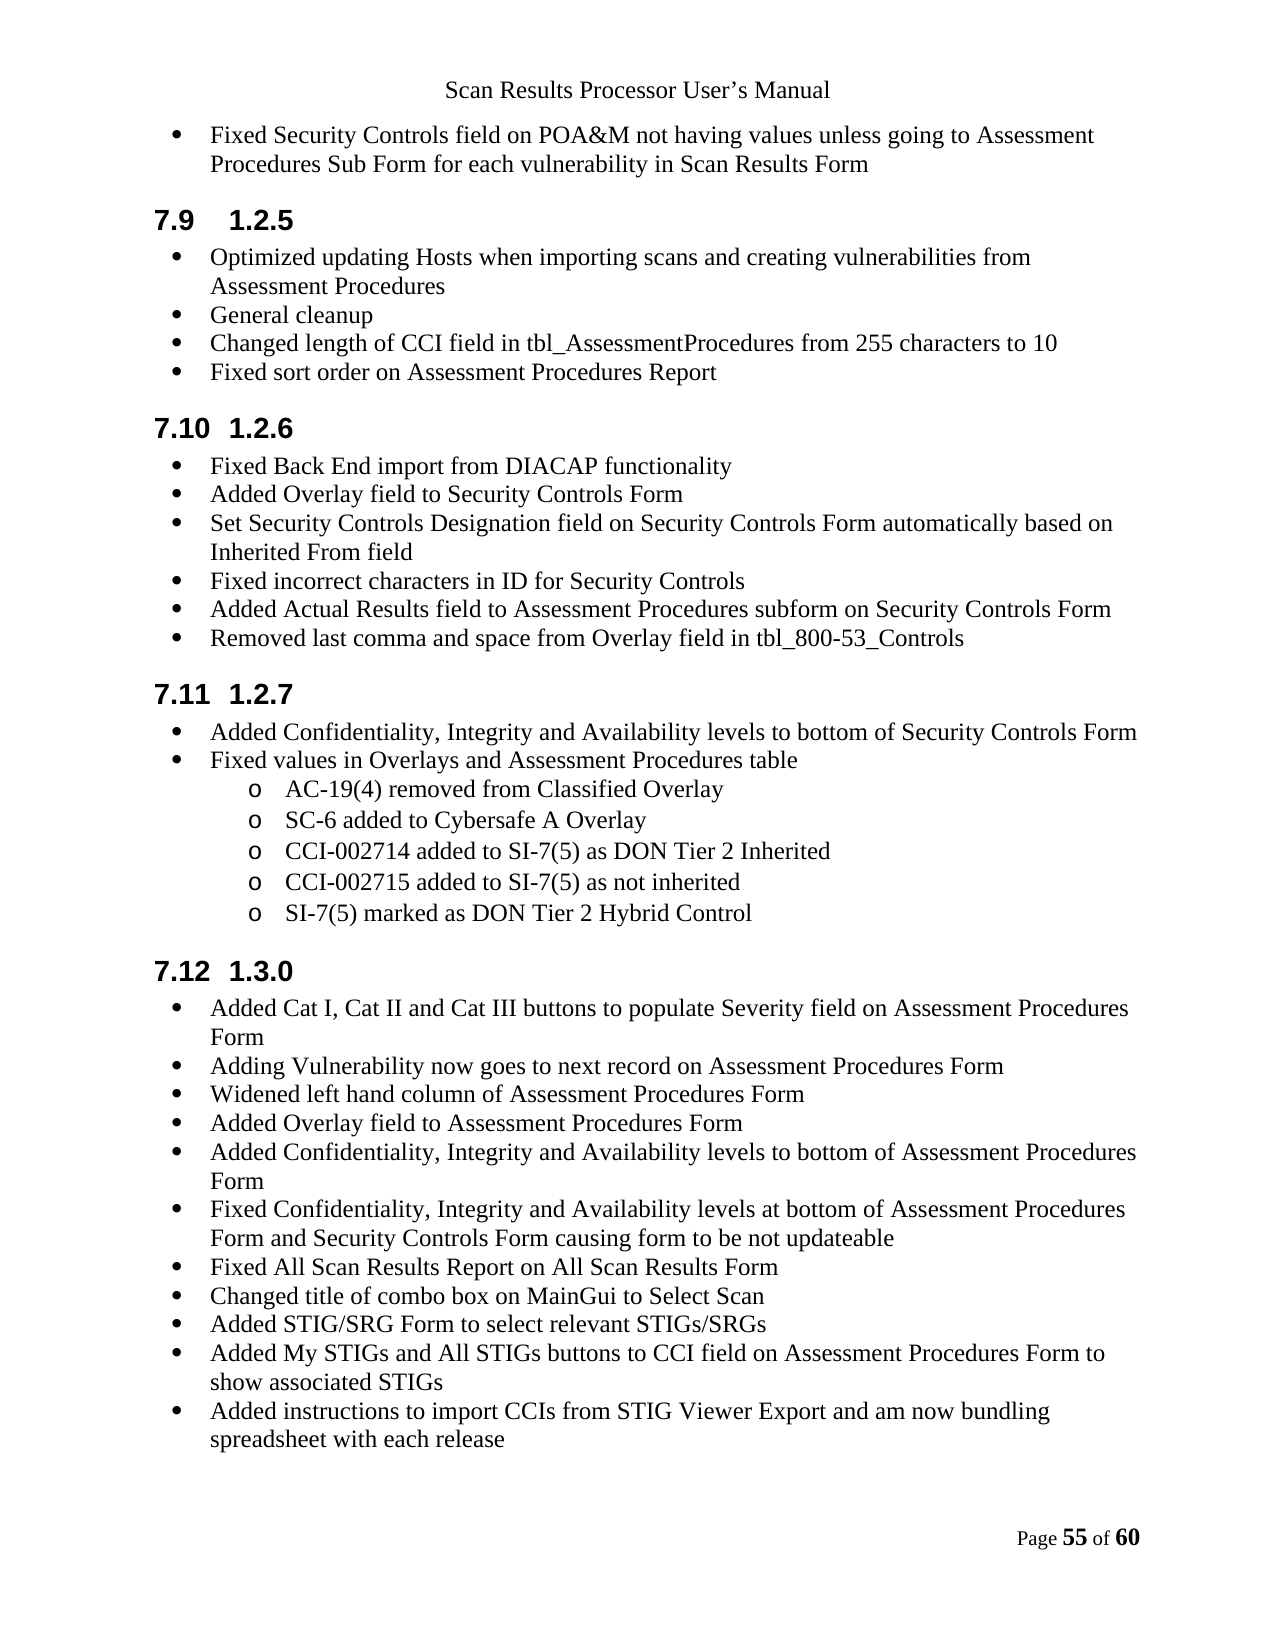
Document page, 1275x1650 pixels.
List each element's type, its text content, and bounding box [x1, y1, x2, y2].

list Fixed Confidentiality, Integrity and Availability levels at bottom of Assessment Procedures Form and Security Controls Form causing form to be not updateable [172, 1194, 1140, 1252]
list Fixed Back End import from DIACAP functionality [172, 451, 1140, 479]
list Added My STIGs and All STIGs buttons to CCI field on Assessment Procedures Form to show associated STIGs [172, 1338, 1140, 1396]
list Added Cat I, Cat II and Cat III buttons to populate Severity field on Assessment Procedures Form [172, 993, 1140, 1051]
list SI-7(5) marked as DON Tier 2 Hybrid Control [247, 898, 1140, 928]
list Widened left hand column of Assessment Procedures Form [172, 1079, 1140, 1108]
list Set Security Controls Designation field on Security Controls Form automatically based on Inherited From field [172, 508, 1140, 566]
list Added STIG/SRG Form to select relevant STIGs/SRGs [172, 1309, 1140, 1338]
list CCI-002715 added to SI-7(5) as not inherited [247, 867, 1140, 898]
list Fixed incorrect characters in ID for Security Controls [172, 566, 1140, 594]
list Removed last comma and space from Overlay field in tbl_800-53_Controls [172, 623, 1140, 652]
list CCI-002714 added to SI-7(5) as DON Tier 2 Inherited [247, 836, 1140, 867]
subtitle 1.2.7 [154, 677, 1140, 711]
list Changed length of CCI field in tbl_AssessmentProcedures from 255 characters to 10 [172, 328, 1140, 357]
subtitle 1.3.0 [154, 953, 1140, 987]
list Fixed All Scan Results Report on All Scan Results Form [172, 1252, 1140, 1281]
list Added Confidentiality, Integrity and Availability levels to bottom of Assessment Procedures Form [172, 1137, 1140, 1194]
list Fixed sort order on Assessment Procedures Report [172, 357, 1140, 386]
list Added Confidentiality, Integrity and Availability levels to bottom of Security Controls Form [172, 717, 1140, 746]
list Added Overlay field to Security Controls Form [172, 479, 1140, 508]
subtitle 1.2.5 [154, 202, 1140, 236]
list SC-6 added to Cybersafe A Overlay [247, 805, 1140, 836]
list Fixed values in Overlays and Assessment Procedures table [172, 746, 1140, 774]
list AC-19(4) removed from Classified Overlay [247, 774, 1140, 805]
list Changed title of combo box on MainGui to Select Scan [172, 1281, 1140, 1309]
list General cleanup [172, 300, 1140, 328]
list Fixed Security Controls field on POA&M not having values unless going to Assessment Procedures Sub Form for each vulnerability in Scan Results Form [172, 120, 1140, 177]
list Added instructions to import CCIs from STIG Viewer Export and am now bundling spreadsheet with each release [172, 1396, 1140, 1453]
list Optimized updating Hosts when importing scans and creating vulnerabilities from Assessment Procedures [172, 242, 1140, 300]
subtitle 1.2.6 [154, 411, 1140, 444]
list Adding Vulnerability now goes to next record on Assessment Procedures Form [172, 1051, 1140, 1079]
list Added Actual Results field to Assessment Procedures subform on Security Controls Form [172, 594, 1140, 623]
list Added Overlay field to Assessment Procedures Form [172, 1108, 1140, 1137]
